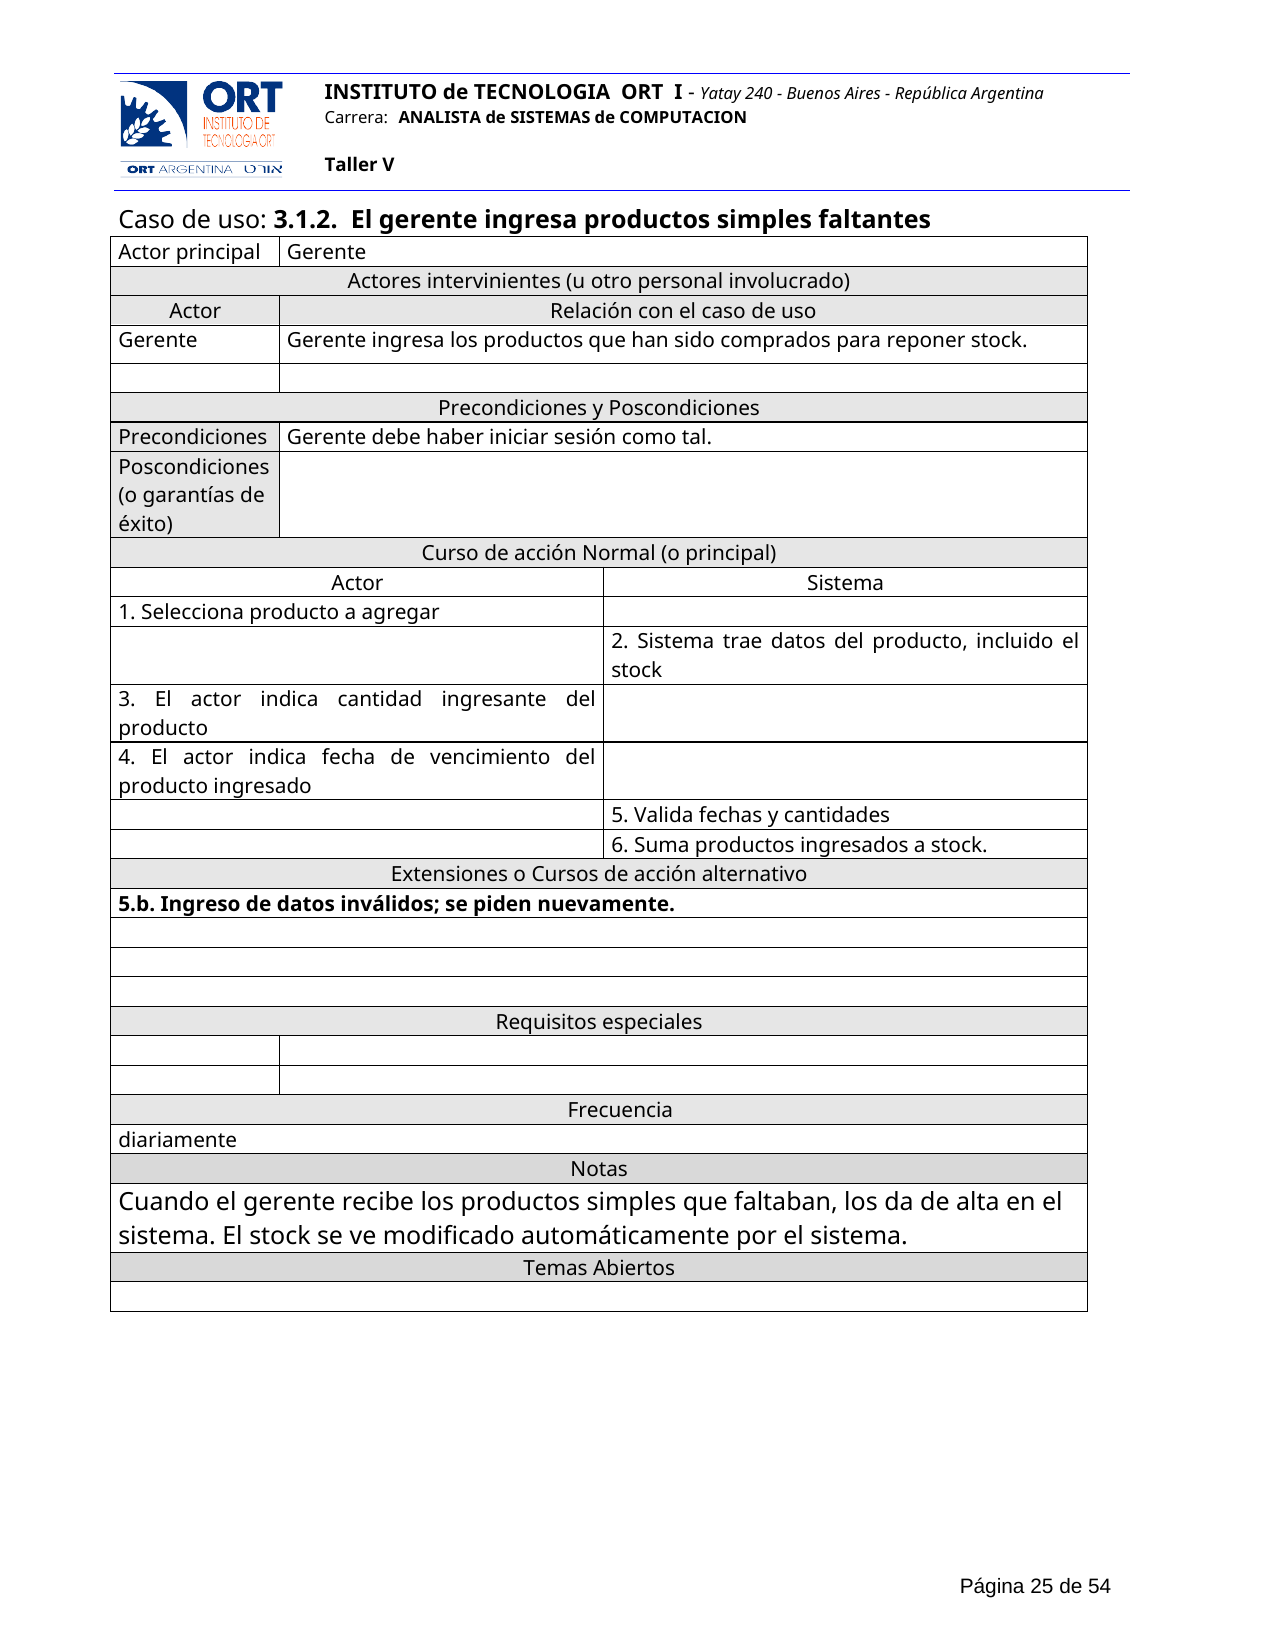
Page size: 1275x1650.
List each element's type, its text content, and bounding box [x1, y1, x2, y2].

table_cell [280, 1036, 1087, 1065]
table_cell 2. Sistema trae datos del producto, incluido el stock [604, 627, 1087, 683]
table_cell 4. El actor indica fecha de vencimiento del producto ingresado [111, 743, 603, 799]
table_cell Gerente [111, 326, 279, 362]
table_cell [604, 685, 1087, 741]
table_cell Gerente debe haber iniciar sesión como tal. [280, 423, 1087, 451]
table_cell [604, 597, 1087, 626]
table_cell Poscondiciones (o garantías de éxito) [111, 452, 279, 537]
table_cell Frecuencia [111, 1095, 1087, 1124]
table_cell Extensiones o Cursos de acción alternativo [111, 859, 1087, 888]
table_cell Requisitos especiales [111, 1007, 1087, 1035]
table_cell [604, 743, 1087, 799]
subtitle Caso de uso: 3.1.2. El gerente ingresa productos simples faltantes [118, 202, 1157, 236]
table_cell 5.b. Ingreso de datos inválidos; se piden nuevamente. [111, 889, 1087, 917]
table_cell [280, 1066, 1087, 1094]
table_cell Relación con el caso de uso [280, 296, 1087, 324]
table_cell [111, 364, 279, 392]
table_cell 5. Valida fechas y cantidades [604, 800, 1087, 829]
table_cell [111, 1036, 279, 1065]
table_cell [111, 1066, 279, 1094]
table_cell Sistema [604, 568, 1087, 596]
table_cell Precondiciones [111, 423, 279, 451]
table_cell 3. El actor indica cantidad ingresante del producto [111, 685, 603, 741]
table_cell [111, 800, 603, 829]
table_header Actor principal [111, 237, 279, 266]
table_header Gerente [280, 237, 1087, 266]
table_cell Notas [111, 1154, 1087, 1183]
table_cell Actor [111, 296, 279, 324]
table_cell Curso de acción Normal (o principal) [111, 538, 1087, 567]
table_cell [111, 948, 1087, 976]
table_cell [111, 830, 603, 858]
table_cell [111, 627, 603, 683]
table_cell Actores intervinientes (u otro personal involucrado) [111, 267, 1087, 295]
table_cell Actor [111, 568, 603, 596]
table_cell [111, 977, 1087, 1006]
table_cell 1. Selecciona producto a agregar [111, 597, 603, 626]
table_cell [111, 1282, 1087, 1311]
table_cell [280, 364, 1087, 392]
table_cell Precondiciones y Poscondiciones [111, 393, 1087, 421]
table_cell [280, 452, 1087, 537]
table_cell Gerente ingresa los productos que han sido comprados para reponer stock. [280, 326, 1087, 362]
table_cell 6. Suma productos ingresados a stock. [604, 830, 1087, 858]
table_cell Cuando el gerente recibe los productos simples que faltaban, los da de alta en el sistema. El stock se ve modificado automáticamente por el sistema. [111, 1184, 1087, 1252]
table_cell [111, 918, 1087, 947]
table_cell diariamente [111, 1125, 1087, 1153]
table_cell Temas Abiertos [111, 1253, 1087, 1281]
